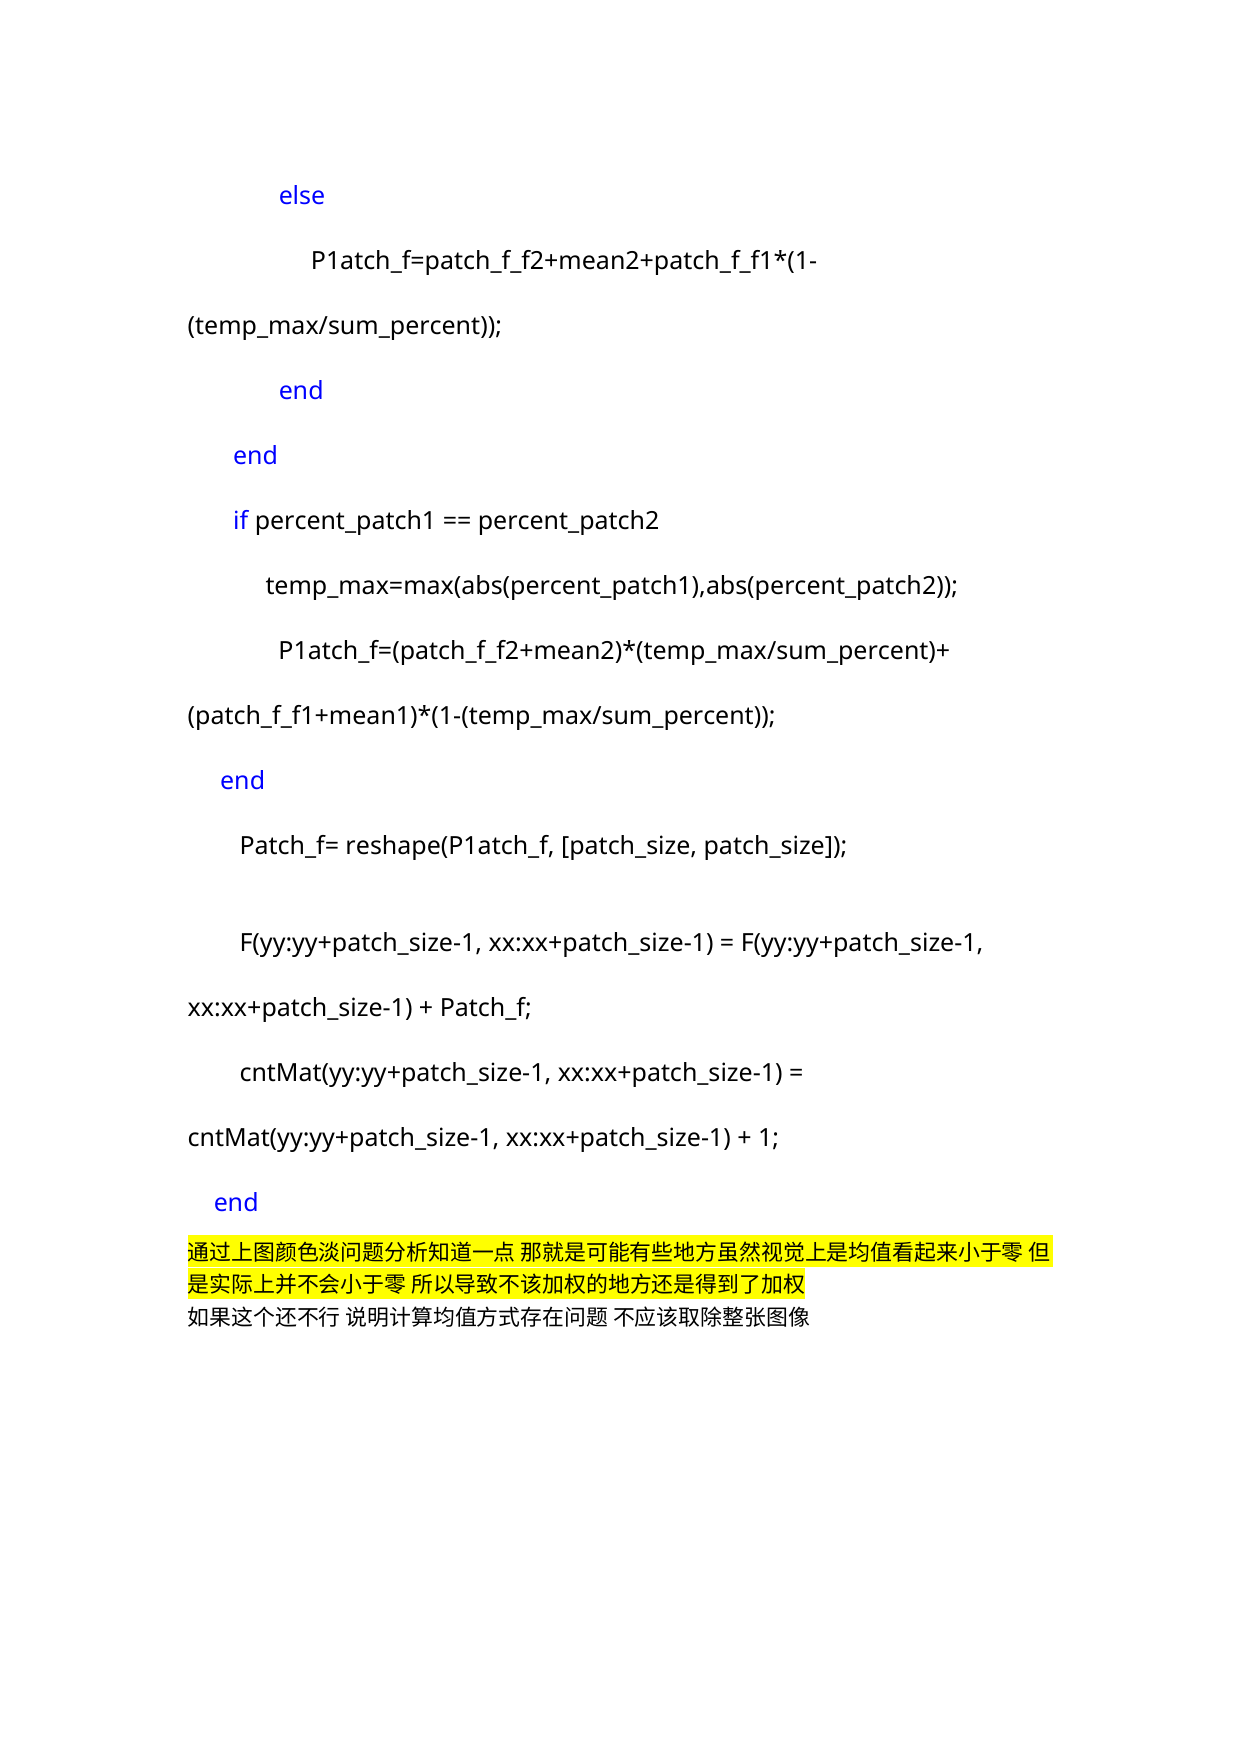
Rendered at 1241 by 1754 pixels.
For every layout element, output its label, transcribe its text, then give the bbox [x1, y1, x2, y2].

text 通过上图颜色淡问题分析知道一点 那就是可能有些地方虽然视觉上是均值看起来小于零 但是实际上并不会小于零 所以导致不该加权的地方还是得到了加权 [187, 1234, 1053, 1299]
text end [187, 1169, 1053, 1234]
text 如果这个还不行 说明计算均值方式存在问题 不应该取除整张图像 [187, 1299, 1053, 1332]
text F(yy:yy+patch_size-1, xx:xx+patch_size-1) = F(yy:yy+patch_size-1, xx:xx+patch_size-1) + Patch_f; [187, 909, 1053, 1039]
text end [187, 357, 1053, 422]
text else [187, 162, 1053, 227]
text cntMat(yy:yy+patch_size-1, xx:xx+patch_size-1) = cntMat(yy:yy+patch_size-1, xx:xx+patch_size-1) + 1; [187, 1039, 1053, 1169]
text if percent_patch1 == percent_patch2 [187, 487, 1053, 552]
text P1atch_f=(patch_f_f2+mean2)*(temp_max/sum_percent)+(patch_f_f1+mean1)*(1-(temp_max/sum_percent)); [187, 617, 1053, 747]
text Patch_f= reshape(P1atch_f, [patch_size, patch_size]); [187, 812, 1053, 877]
text end [187, 747, 1053, 812]
text P1atch_f=patch_f_f2+mean2+patch_f_f1*(1- (temp_max/sum_percent)); [187, 227, 1053, 357]
text end [187, 422, 1053, 487]
text temp_max=max(abs(percent_patch1),abs(percent_patch2)); [187, 552, 1053, 617]
